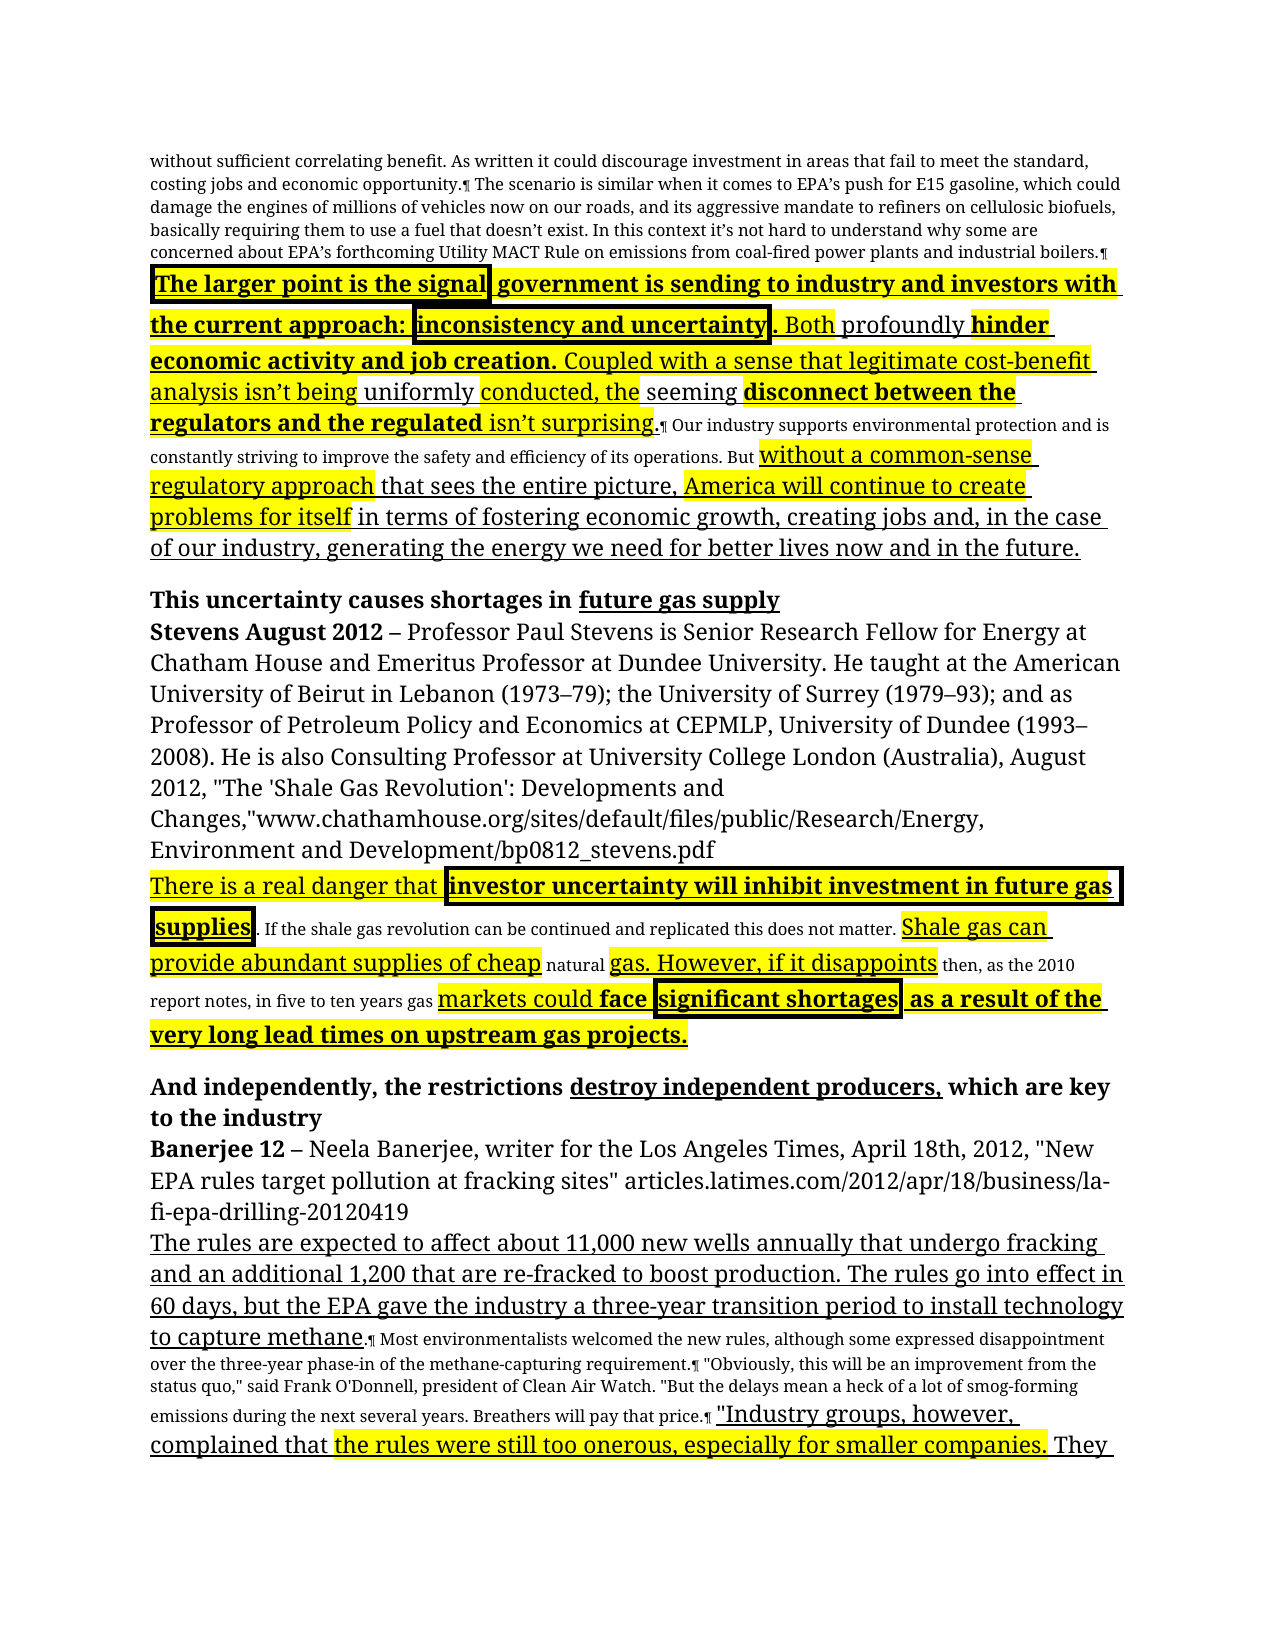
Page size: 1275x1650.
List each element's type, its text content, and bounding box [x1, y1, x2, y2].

text There is a real danger that investor uncertainty will inhibit investment in future gas supplies. If the shale gas revolution can be continued and replicated this does not matter. Shale gas can provide abundant supplies of cheap natural gas. However, if it disappoints then, as the 2010 report notes, in five to ten years gas markets could face significant shortages as a result of the very long lead times on upstream gas projects. [150, 866, 1125, 1050]
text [150, 1286, 1125, 1460]
subtitle This uncertainty causes shortages in future gas supply [150, 584, 1125, 616]
text Banerjee 12 – Neela Banerjee, writer for the Los Angeles Times, April 18th, 2012, "New EPA rules target pollution at fracking sites" articles.latimes.com/2012/apr/18/business/la-fi-epa-drilling-20120419 [150, 1133, 1125, 1227]
subtitle And independently, the restrictions destroy independent producers, which are key to the industry [150, 1071, 1125, 1133]
text Stevens August 2012 – Professor Paul Stevens is Senior Research Fellow for Energy at Chatham House and Emeritus Professor at Dundee University. He taught at the American University of Beirut in Lebanon (1973–79); the University of Surrey (1979–93); and as Professor of Petroleum Policy and Economics at CEPMLP, University of Dundee (1993–2008). He is also Consulting Professor at University College London (Australia), August 2012, "The 'Shale Gas Revolution': Developments and Changes,"www.chathamhouse.org/sites/default/files/public/Research/Energy, Environment and Development/bp0812_stevens.pdf [150, 616, 1125, 866]
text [150, 150, 1125, 563]
